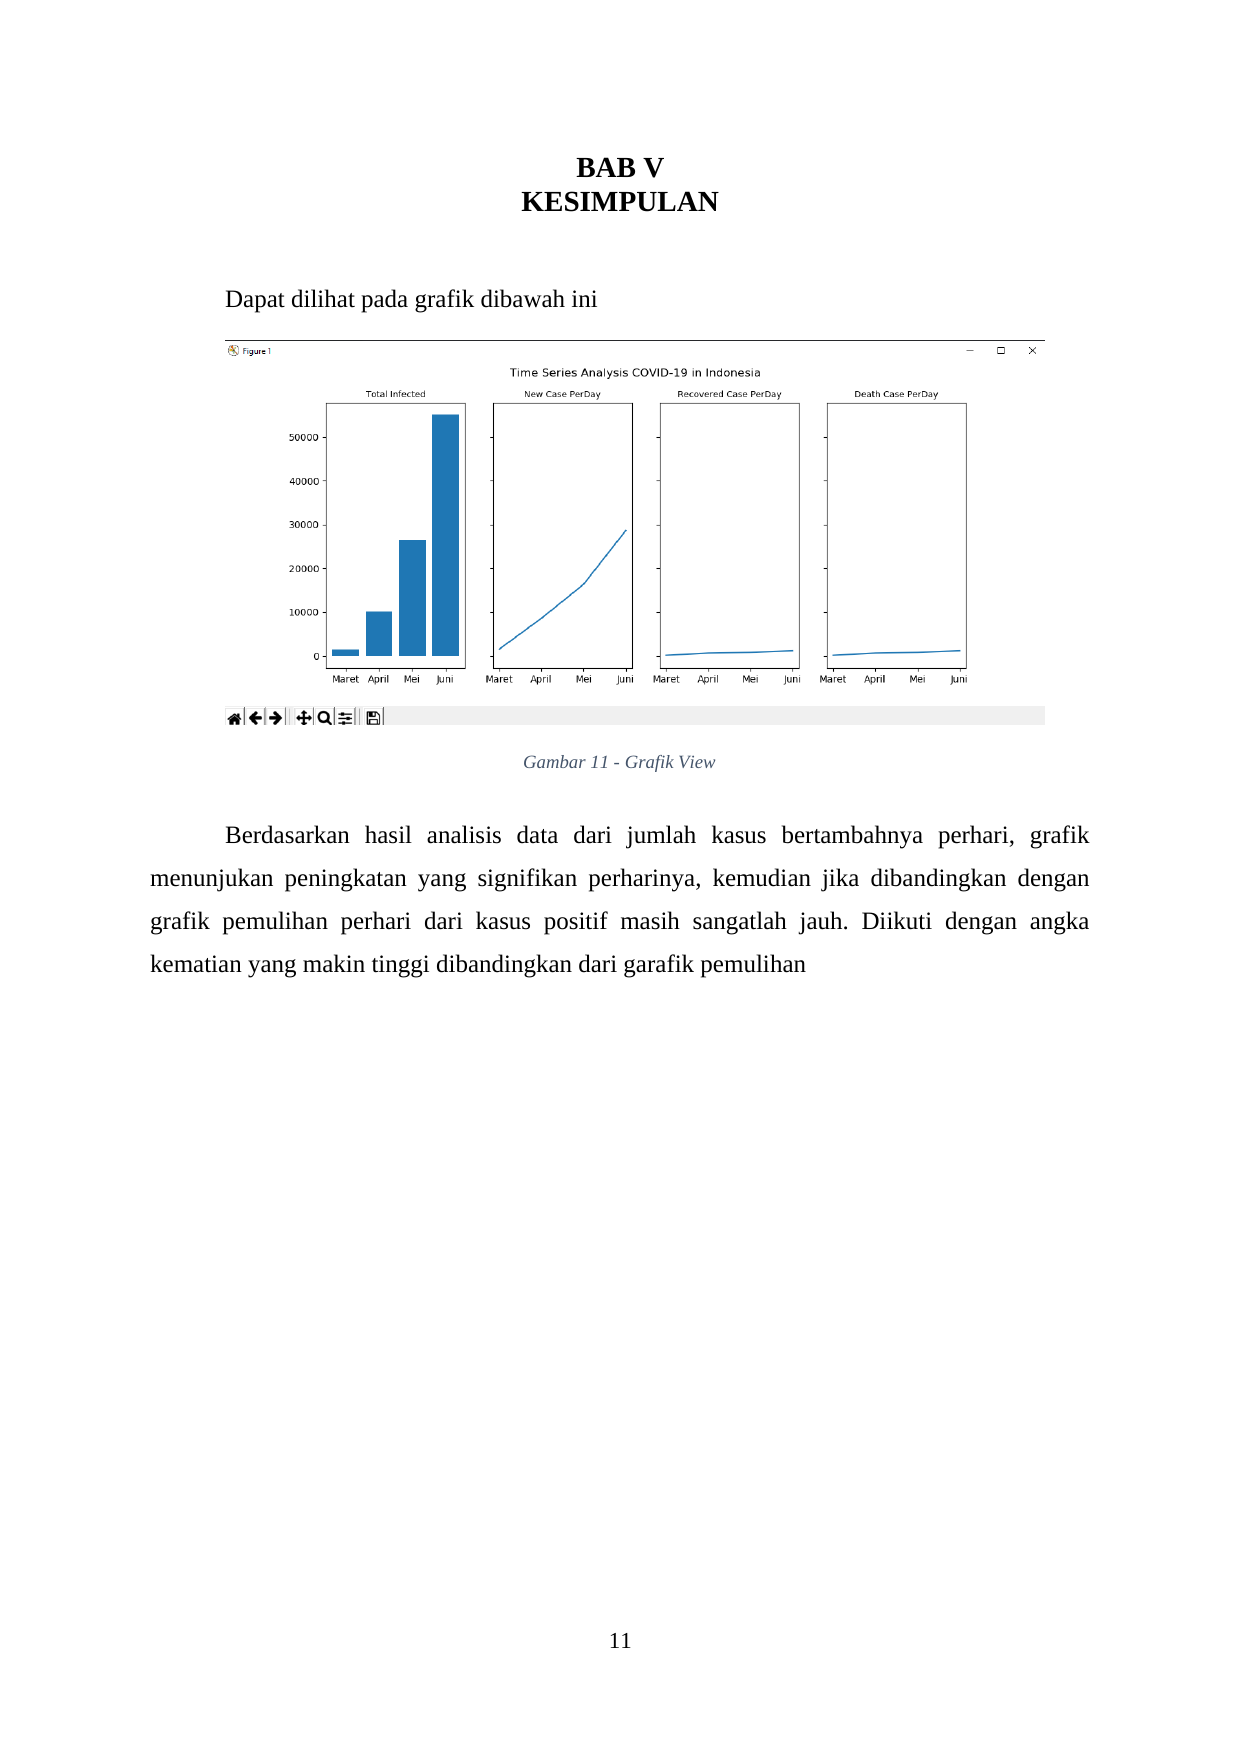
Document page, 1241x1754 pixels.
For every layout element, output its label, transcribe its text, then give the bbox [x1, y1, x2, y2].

subtitle BAB V [150, 150, 1090, 184]
text Dapat dilihat pada grafik dibawah ini [150, 284, 1090, 313]
picture [225, 340, 1045, 725]
subtitle KESIMPULAN [150, 184, 1090, 217]
text Berdasarkan hasil analisis data dari jumlah kasus bertambahnya perhari, grafik menunjukan peningkatan yang signifikan perharinya, kemudian jika dibandingkan dengan grafik pemulihan perhari dari kasus positif masih sangatlah jauh. Diikuti dengan angka kematian yang makin tinggi dibandingkan dari garafik pemulihan [150, 820, 1090, 978]
text Gambar 11 - Grafik View [150, 751, 1090, 773]
